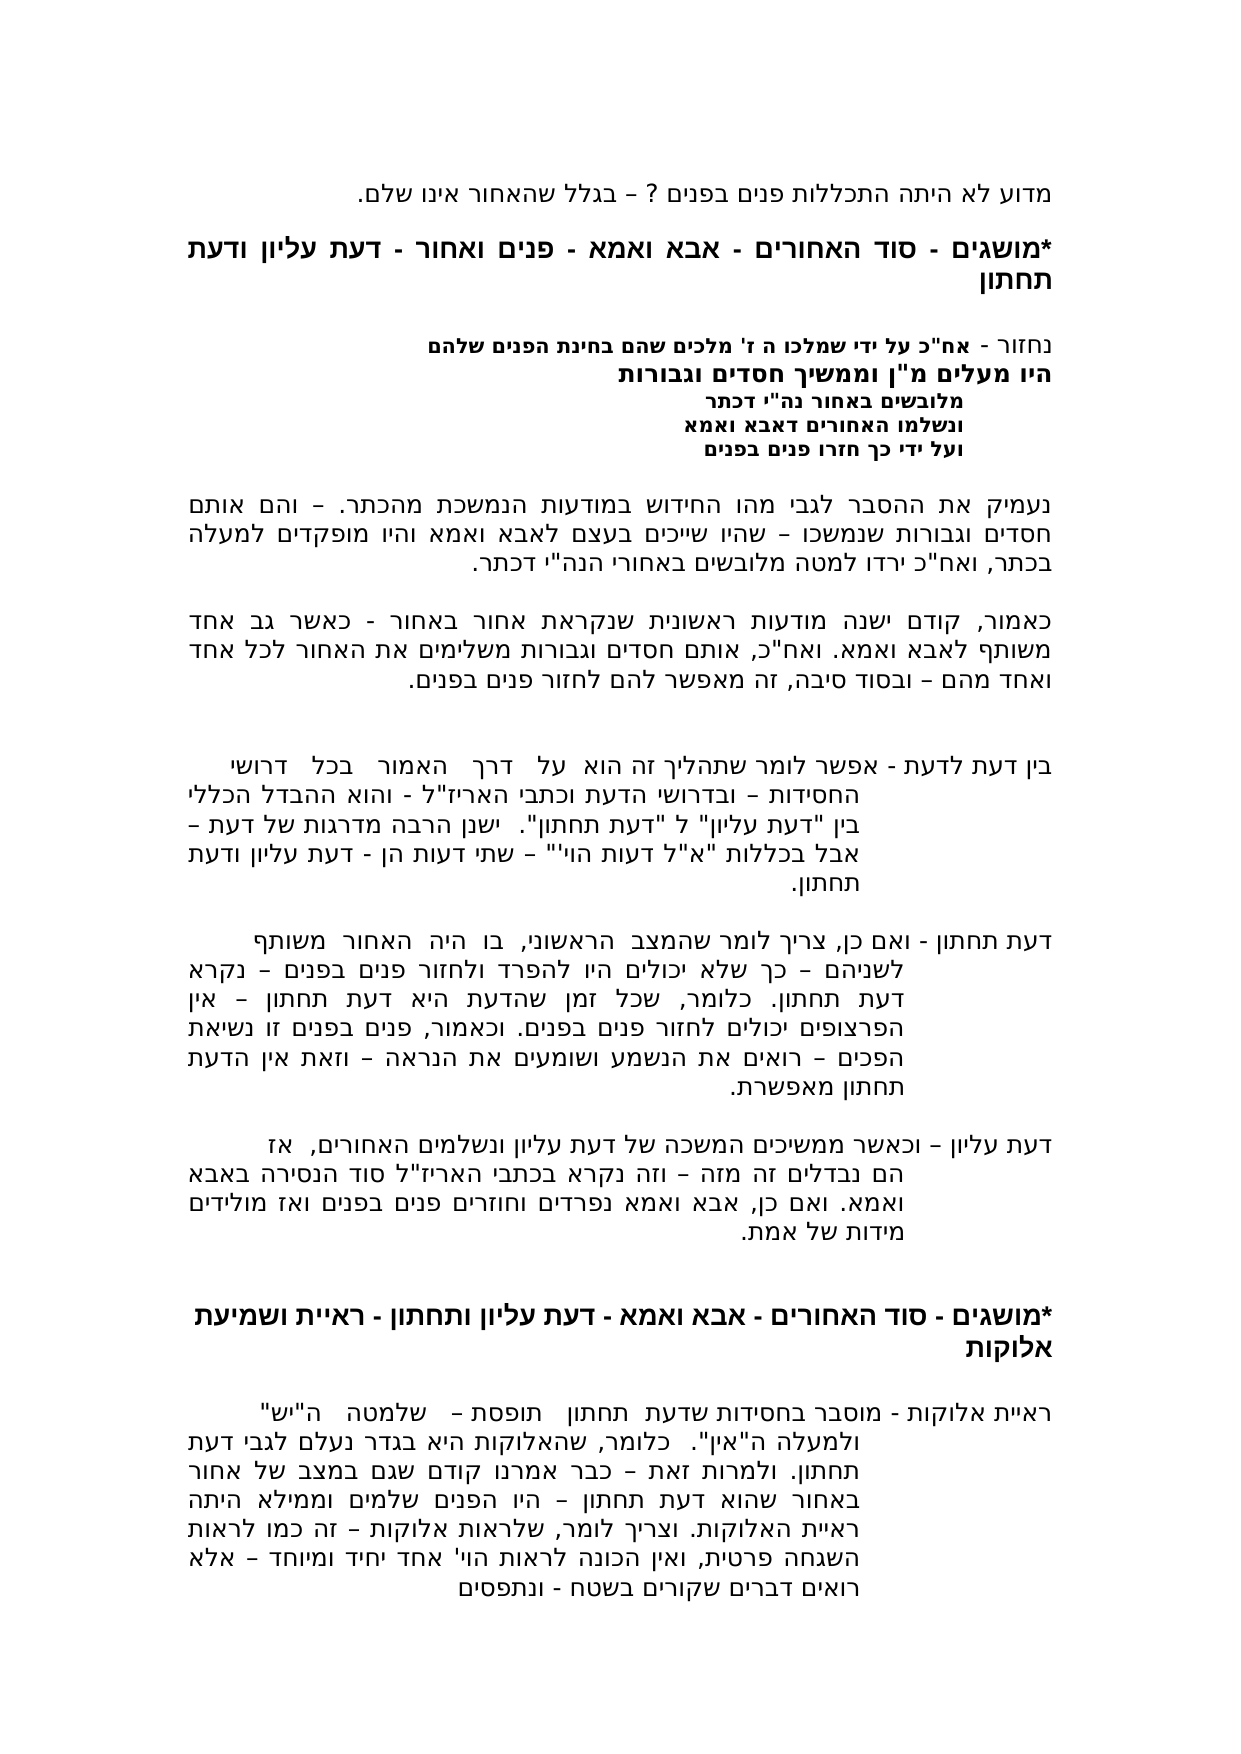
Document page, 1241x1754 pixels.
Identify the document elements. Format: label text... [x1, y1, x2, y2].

subtitle *מושגים - סוד האחורים - אבא ואמא - דעת עליון ותחתון - ראיית ושמיעת אלוקות [187, 1300, 1053, 1363]
text ועל ידי כך חזרו פנים בפנים [187, 437, 964, 462]
text בין דעת לדעת - אפשר לומר שתהליך זה הוא על דרך האמור בכל דרושי [187, 752, 1053, 781]
text ולמעלה ה"אין". כלומר, שהאלוקות היא בגדר נעלם לגבי דעת תחתון. ולמרות זאת – כבר אמרנו קודם שגם במצב של אחור באחור שהוא דעת תחתון – היו הפנים שלמים וממילא היתה ראיית האלוקות. וצריך לומר, שלראות אלוקות – זה כמו לראות השגחה פרטית, ואין הכונה לראות הוי' אחד יחיד ומיוחד – אלא רואים דברים שקורים בשטח - ונתפסים [187, 1427, 861, 1602]
text ראיית אלוקות - מוסבר בחסידות שדעת תחתון תופסת – שלמטה ה"יש" [187, 1398, 1053, 1427]
text מדוע לא היתה התכללות פנים בפנים ? – בגלל שהאחור אינו שלם. [187, 179, 1053, 208]
text כאמור, קודם ישנה מודעות ראשונית שנקראת אחור באחור - כאשר גב אחד משותף לאבא ואמא. ואח"כ, אותם חסדים וגבורות משלימים את האחור לכל אחד ואחד מהם – ובסוד סיבה, זה מאפשר להם לחזור פנים בפנים. [187, 607, 1053, 694]
text הם נבדלים זה מזה – וזה נקרא בכתבי האריז"ל סוד הנסירה באבא ואמא. ואם כן, אבא ואמא נפרדים וחוזרים פנים בפנים ואז מולידים מידות של אמת. [187, 1159, 905, 1247]
subtitle *מושגים - סוד האחורים - אבא ואמא - פנים ואחור - דעת עליון ודעת תחתון [187, 233, 1053, 295]
text נעמיק את ההסבר לגבי מהו החידוש במודעות הנמשכת מהכתר. – והם אותם חסדים וגבורות שנמשכו – שהיו שייכים בעצם לאבא ואמא והיו מופקדים למעלה בכתר, ואח"כ ירדו למטה מלובשים באחורי הנה"י דכתר. [187, 490, 1053, 578]
text החסידות – ובדרושי הדעת וכתבי האריז"ל - והוא ההבדל הכללי בין "דעת עליון" ל "דעת תחתון". ישנן הרבה מדרגות של דעת – אבל בכללות "א"ל דעות הוי'" – שתי דעות הן - דעת עליון ודעת תחתון. [187, 781, 861, 897]
text דעת תחתון - ואם כן, צריך לומר שהמצב הראשוני, בו היה האחור משותף [187, 926, 1053, 955]
text לשניהם – כך שלא יכולים היו להפרד ולחזור פנים בפנים – נקרא דעת תחתון. כלומר, שכל זמן שהדעת היא דעת תחתון – אין הפרצופים יכולים לחזור פנים בפנים. וכאמור, פנים בפנים זו נשיאת הפכים – רואים את הנשמע ושומעים את הנראה – וזאת אין הדעת תחתון מאפשרת. [187, 955, 905, 1101]
subtitle היו מעלים מ"ן וממשיך חסדים וגבורות [187, 359, 1053, 389]
text מלובשים באחור נה"י דכתר [187, 389, 964, 413]
text ונשלמו האחורים דאבא ואמא [187, 413, 964, 437]
text דעת עליון – וכאשר ממשיכים המשכה של דעת עליון ונשלמים האחורים, אז [187, 1130, 1053, 1159]
text נחזור - אח"כ על ידי שמלכו ה ז' מלכים שהם בחינת הפנים שלהם [187, 330, 1053, 359]
